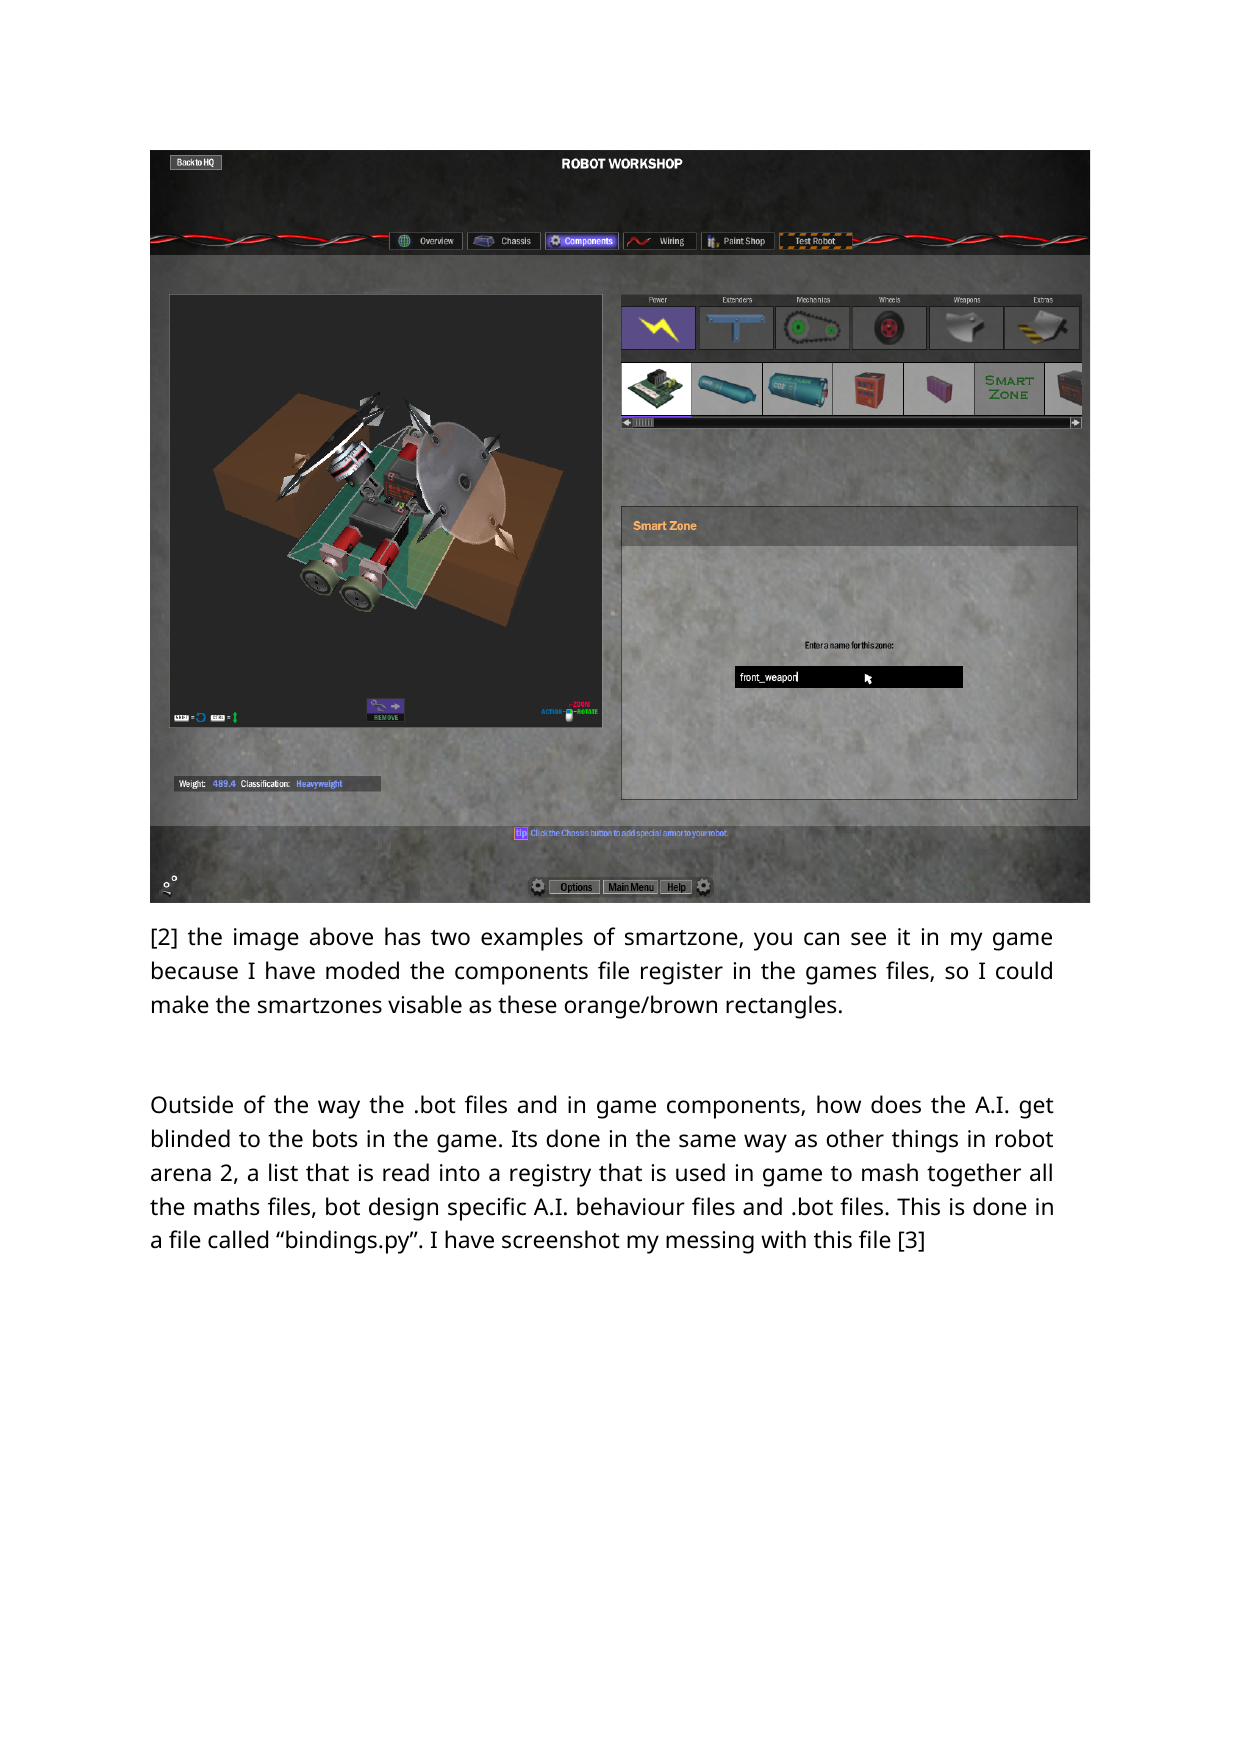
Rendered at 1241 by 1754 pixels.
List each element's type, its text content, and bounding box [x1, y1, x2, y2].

picture [150, 150, 1091, 903]
text [2] the image above has two examples of smartzone, you can see it in my game because I have moded the components file register in the games files, so I could make the smartzones visable as these orange/brown rectangles. [150, 921, 1056, 1020]
text Outside of the way the .bot files and in game components, how does the A.I. get blinded to the bots in the game. Its done in the same way as other things in robot arena 2, a list that is read into a registry that is used in game to mash together all the maths files, bot design specific A.I. behaviour files and .bot files. This is done in a file called “bindings.py”. I have screenshot my messing with this file [3] [150, 1089, 1056, 1256]
